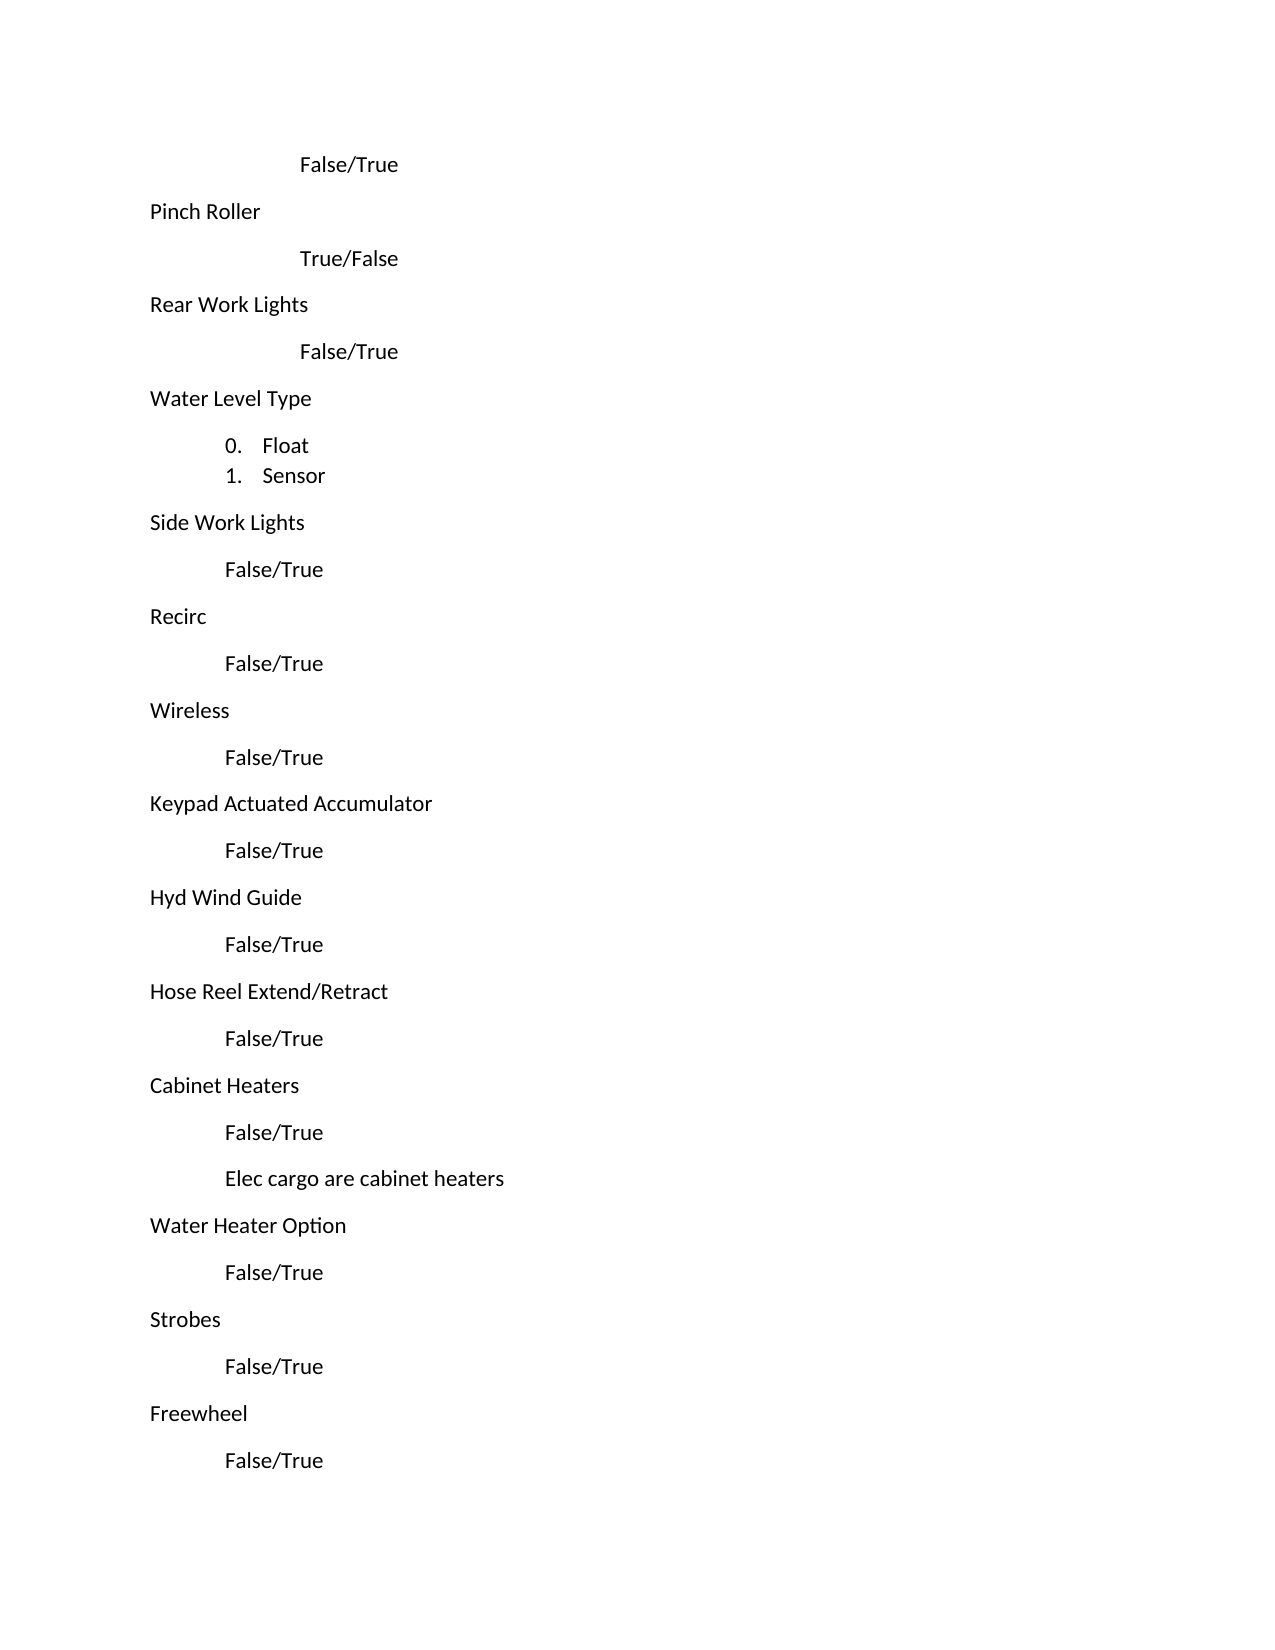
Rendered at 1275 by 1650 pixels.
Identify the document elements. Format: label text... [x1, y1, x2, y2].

text False/True [150, 1024, 1125, 1052]
text False/True [150, 930, 1125, 958]
text Wireless [150, 696, 1125, 724]
text Rear Work Lights [150, 291, 1125, 319]
text False/True [150, 743, 1125, 771]
text False/True [150, 337, 1125, 366]
text Pinch Roller [150, 197, 1125, 225]
text Hose Reel Extend/Retract [150, 977, 1125, 1005]
text Freewheel [150, 1399, 1125, 1427]
text False/True [150, 1446, 1125, 1474]
text Side Work Lights [150, 508, 1125, 536]
text Hyd Wind Guide [150, 883, 1125, 911]
text Cabinet Heaters [150, 1071, 1125, 1099]
text False/True [150, 1258, 1125, 1286]
text Strobes [150, 1305, 1125, 1333]
text Water Heater Option [150, 1211, 1125, 1239]
text False/True [150, 150, 1125, 178]
text False/True [150, 555, 1125, 583]
list Float [225, 431, 1125, 459]
text False/True [150, 836, 1125, 864]
text False/True [150, 649, 1125, 677]
text Keypad Actuated Accumulator [150, 789, 1125, 818]
text Water Level Type [150, 384, 1125, 412]
text Recirc [150, 602, 1125, 630]
text True/False [150, 244, 1125, 272]
text Elec cargo are cabinet heaters [150, 1164, 1125, 1193]
text False/True [150, 1352, 1125, 1380]
text False/True [150, 1118, 1125, 1146]
list Sensor [225, 461, 1125, 489]
